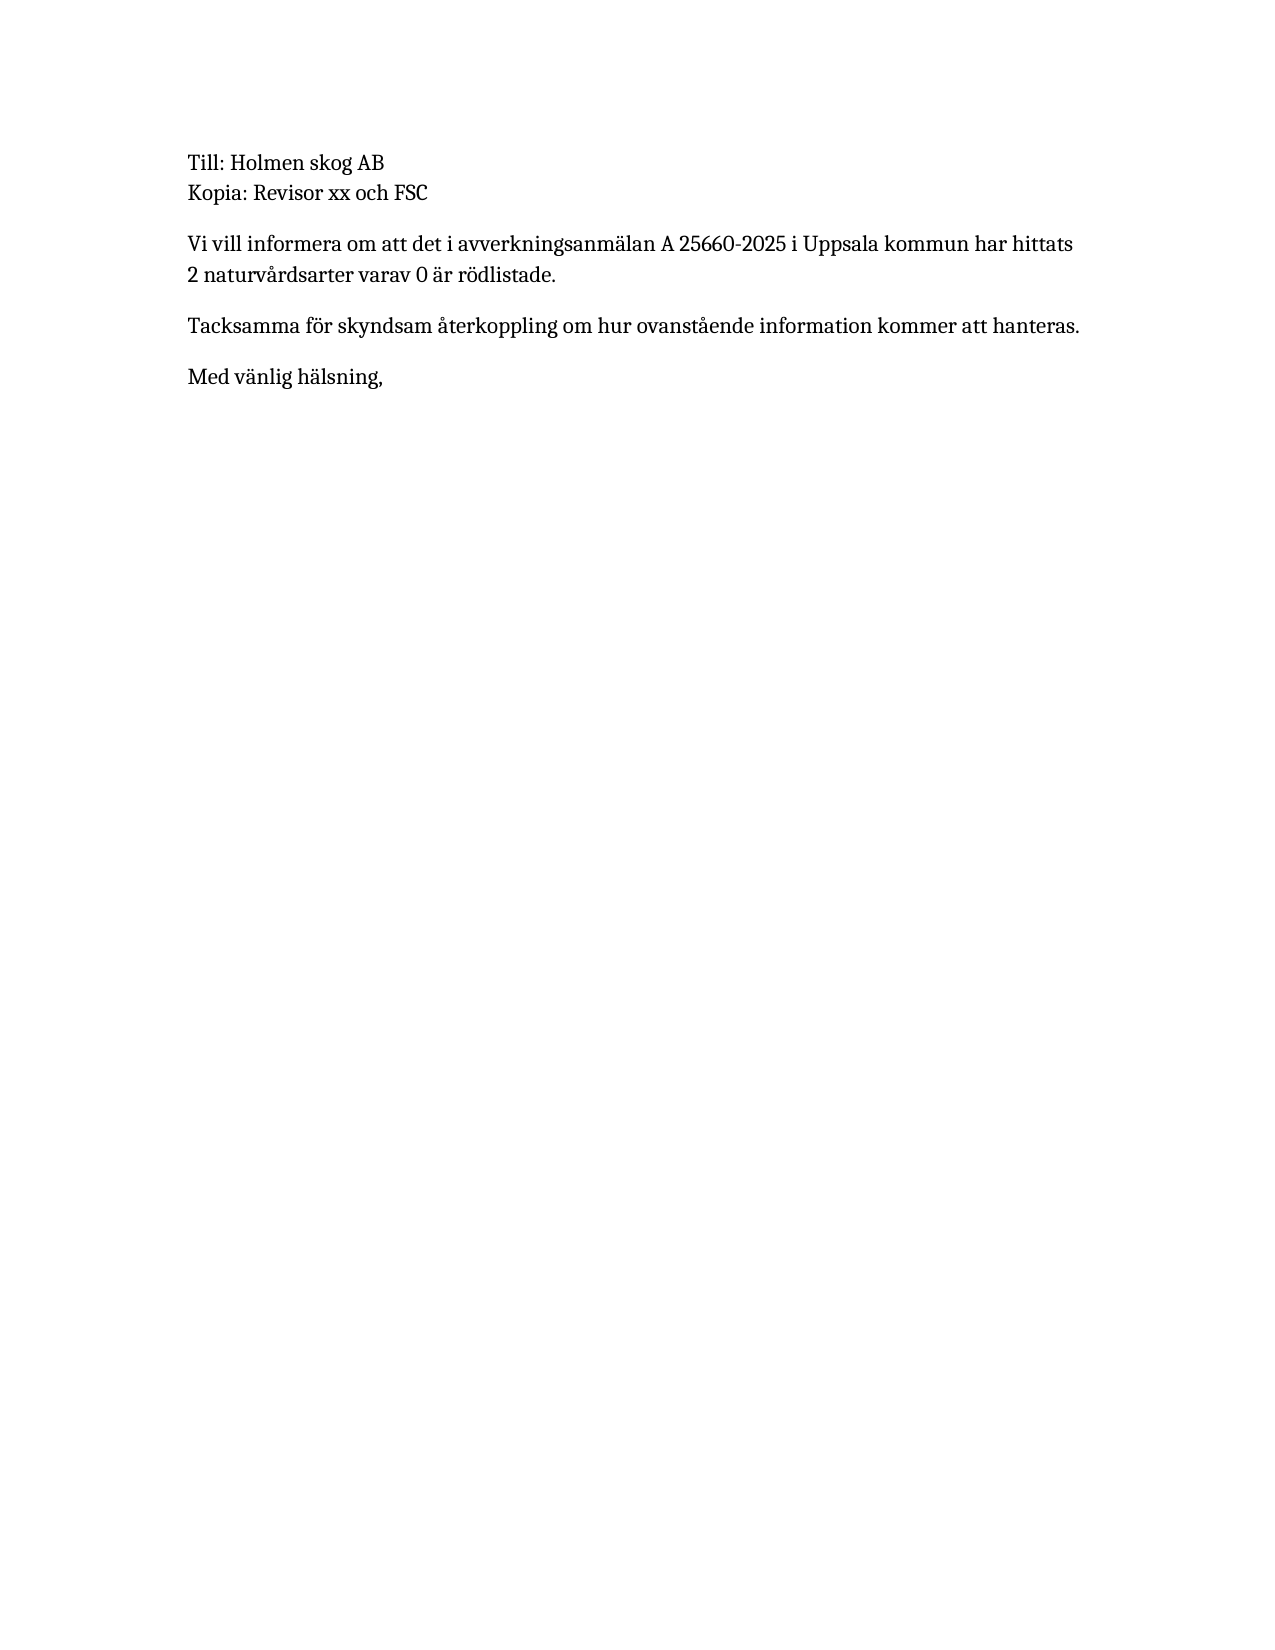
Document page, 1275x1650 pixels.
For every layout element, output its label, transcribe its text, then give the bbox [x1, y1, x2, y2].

text Med vänlig hälsning, [187, 363, 1087, 420]
text Tacksamma för skyndsam återkoppling om hur ovanstående information kommer att hanteras. [187, 312, 1087, 339]
text Till: Holmen skog AB Kopia: Revisor xx och FSC [187, 150, 1087, 207]
text Vi vill informera om att det i avverkningsanmälan A 25660-2025 i Uppsala kommun har hittats 2 naturvårdsarter varav 0 är rödlistade. [187, 231, 1087, 288]
